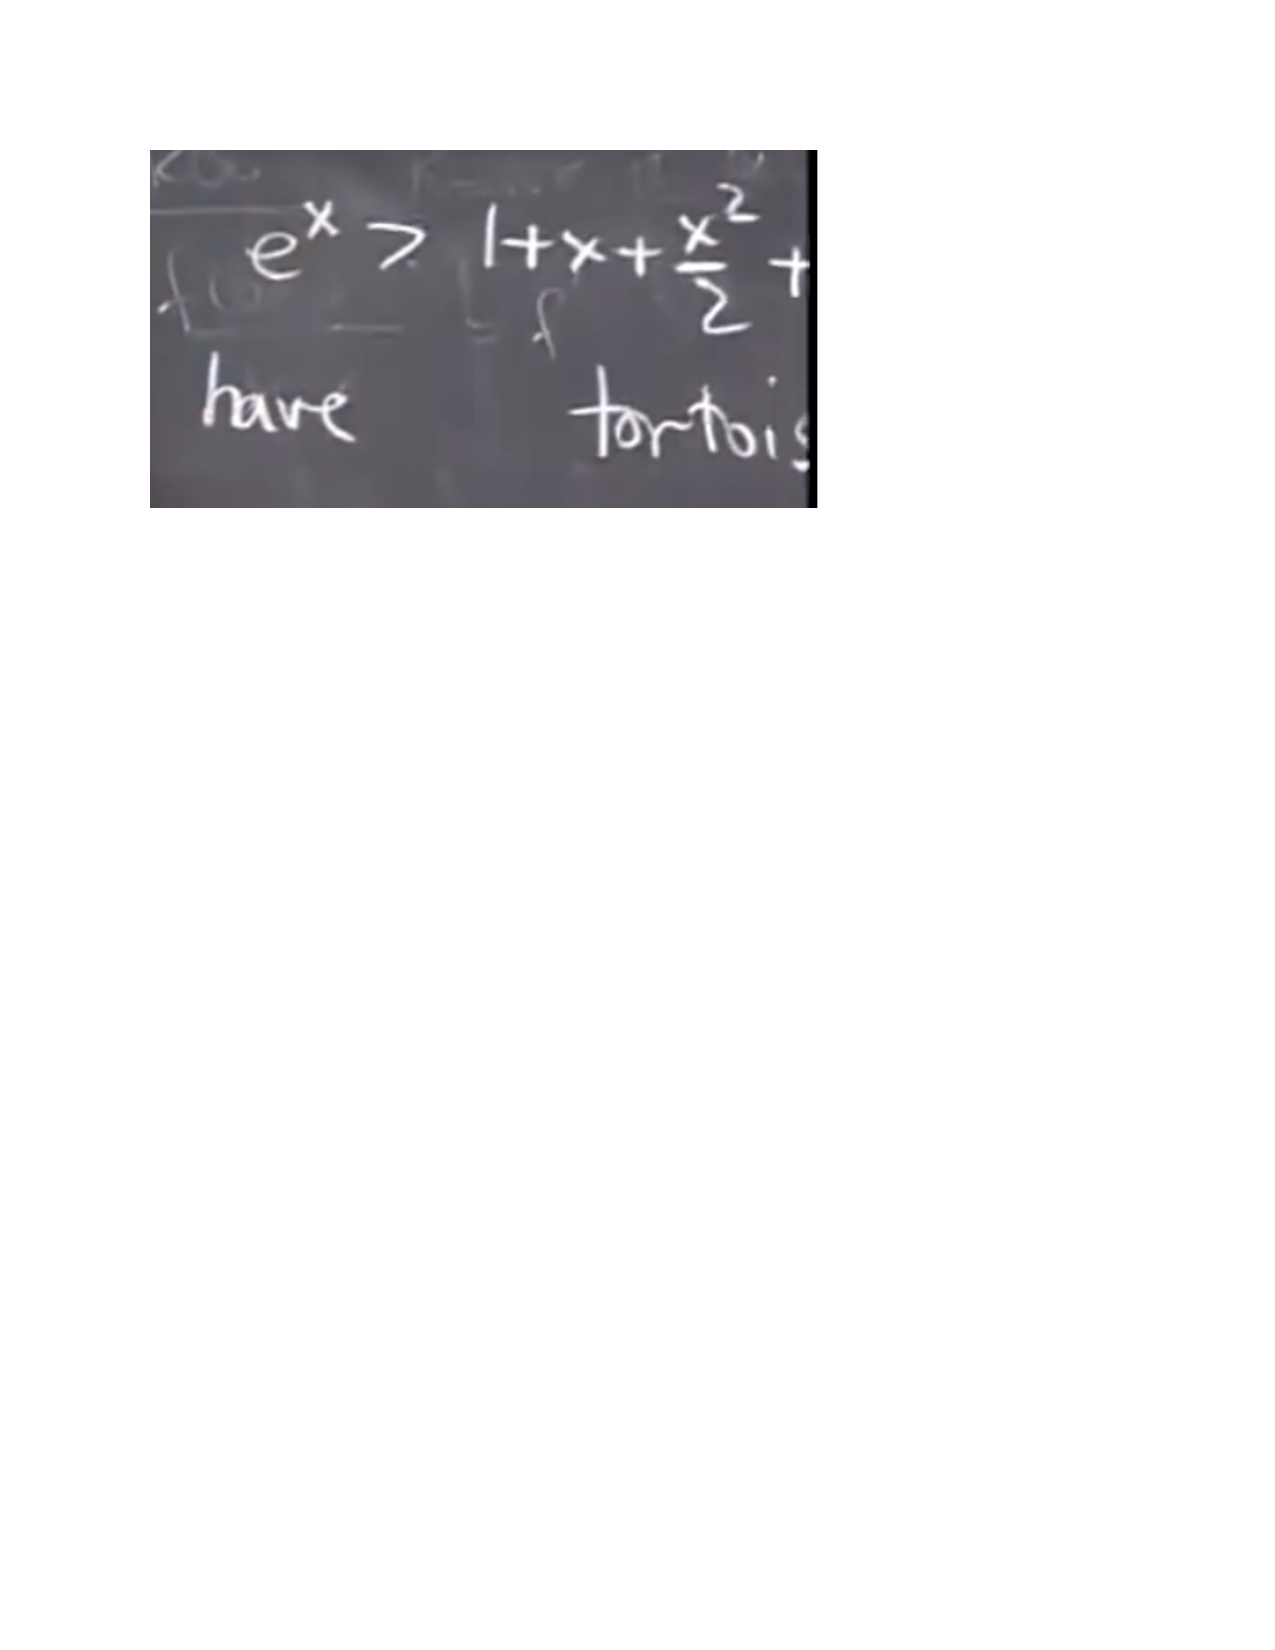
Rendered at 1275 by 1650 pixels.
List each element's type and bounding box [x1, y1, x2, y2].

picture [150, 150, 818, 508]
